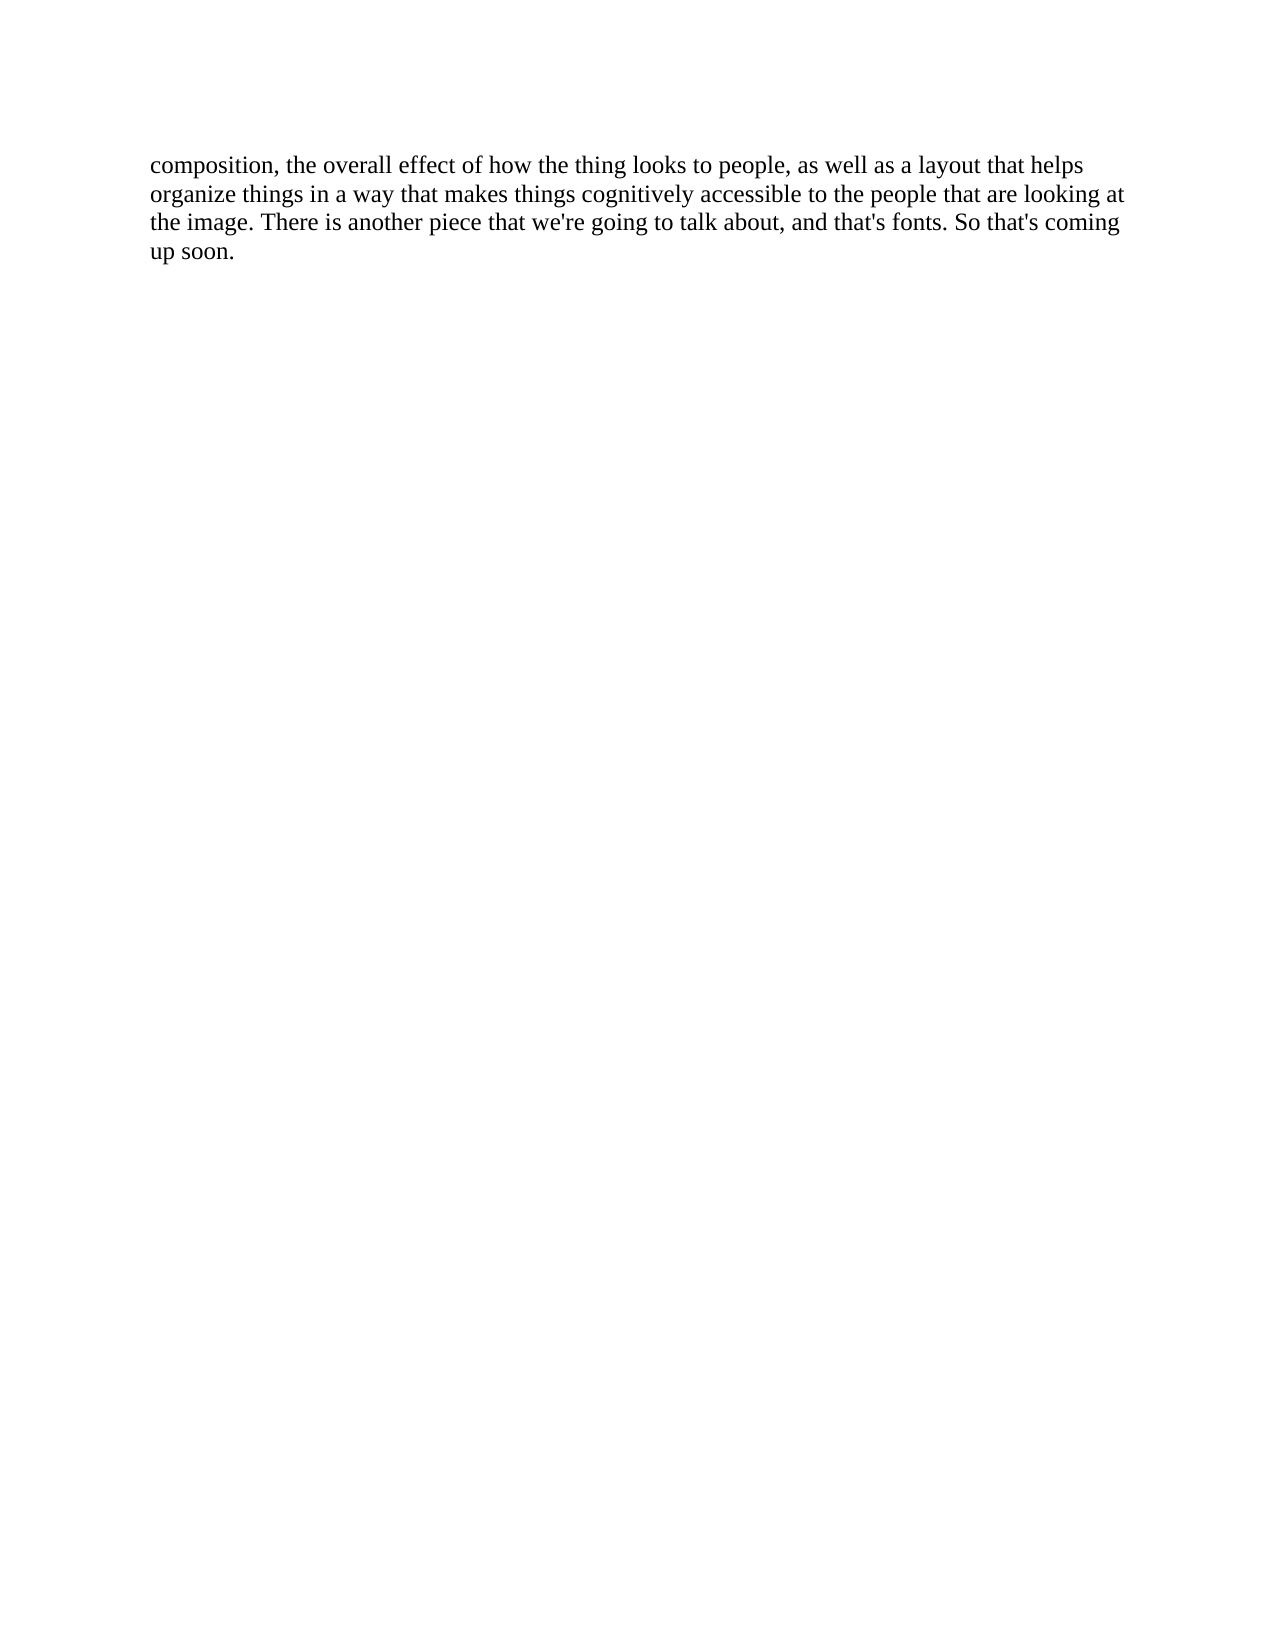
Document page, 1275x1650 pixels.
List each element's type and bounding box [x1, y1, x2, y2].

text [150, 150, 1125, 265]
